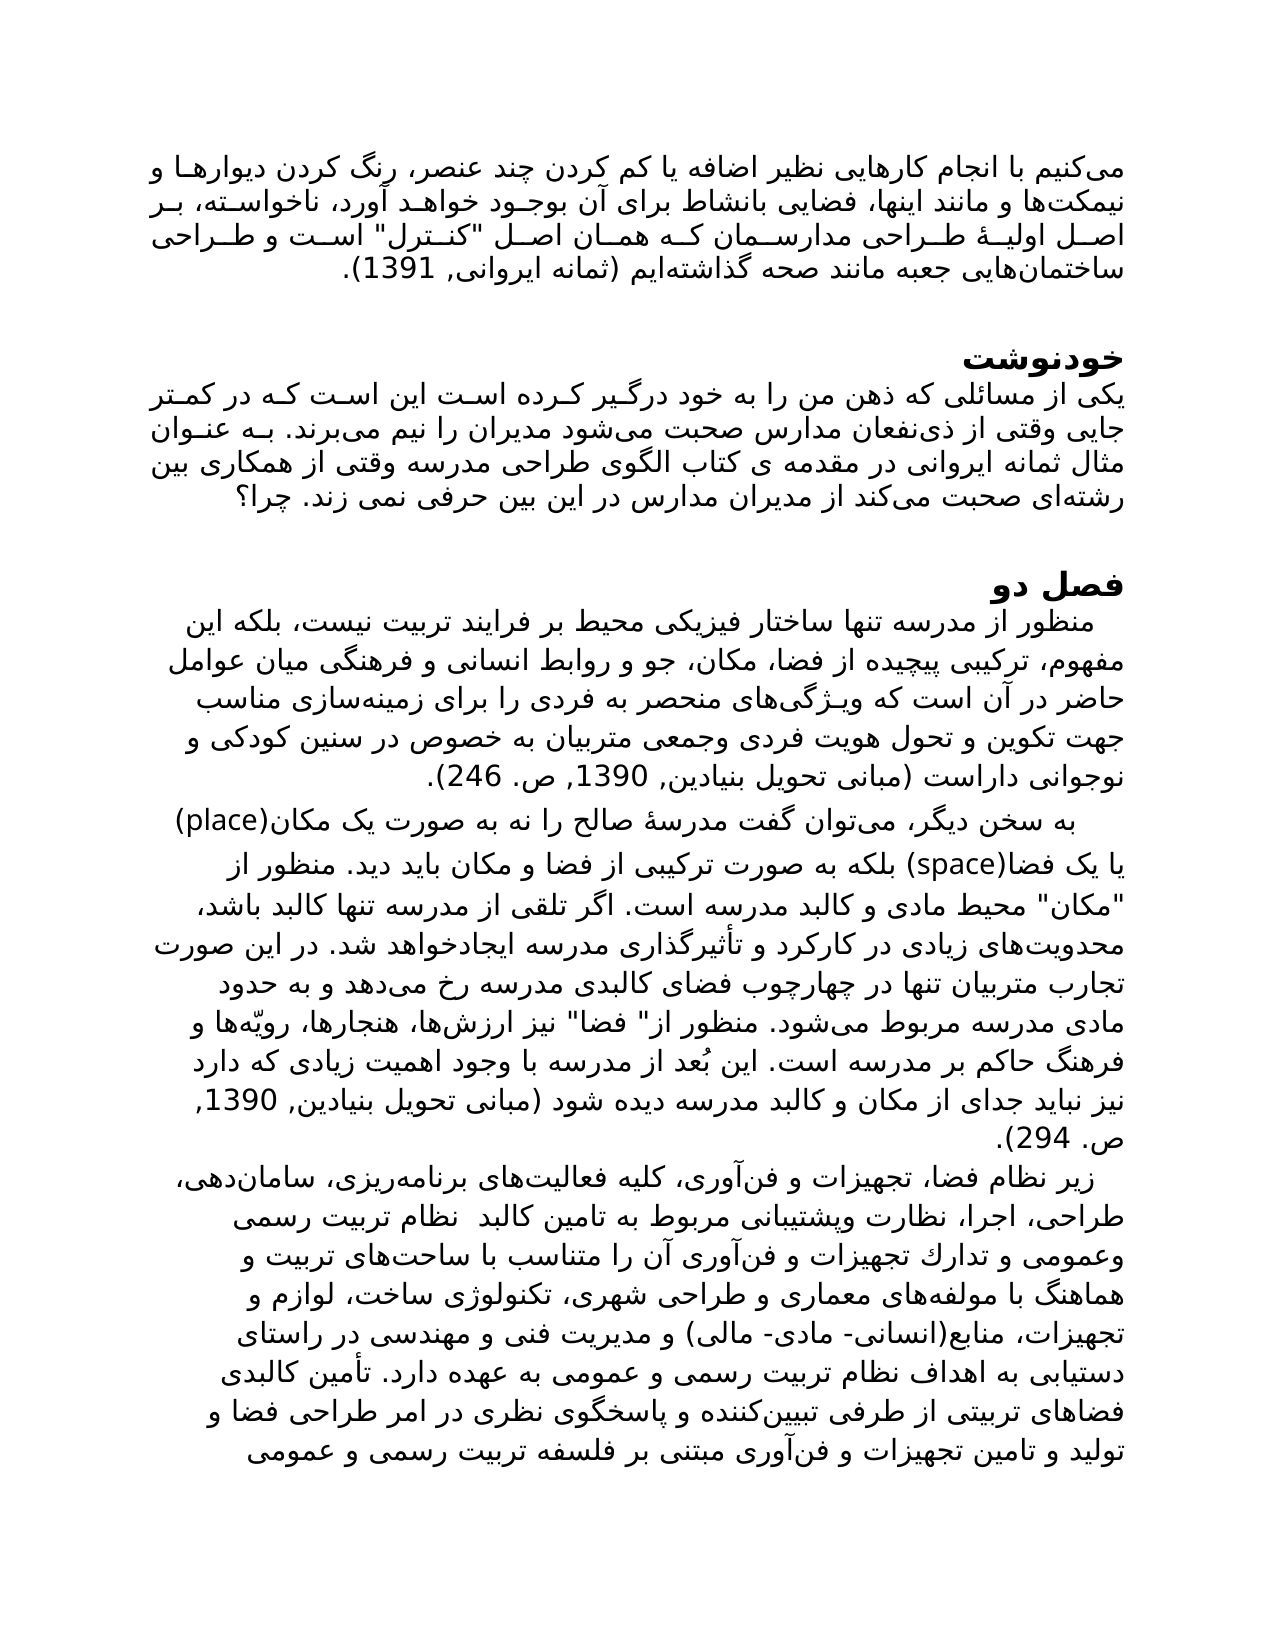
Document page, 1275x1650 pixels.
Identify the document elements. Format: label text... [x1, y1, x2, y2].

title فصل دو [150, 565, 1125, 604]
title خودنوشت [150, 338, 1125, 377]
text به سخن دیگر، می‌توان گفت مدرسۀ صالح را نه به صورت یک مکان(place) یا یک فضا(space) بلکه به صورت ترکیبی از فضا و مکان باید دید. منظور از "مکان" محیط مادی و کالبد مدرسه است. اگر تلقی از مدرسه تنها کالبد باشد، محدویت‌های زیادی در کارکرد و تأثیرگذاری مدرسه ایجادخواهد شد. در این صورت تجارب متربیان تنها در چهارچوب فضای کالبدی مدرسه رخ می‌دهد و به حدود مادی مدرسه مربوط می‌شود. منظور از" فضا" نیز ارزش‌ها، هنجارها، رویّه‌ها و فرهنگ حاکم بر مدرسه است. این بُعد از مدرسه با وجود اهمیت زیادی که دارد نیز نباید جدای از مکان و کالبد مدرسه دیده شود. [150, 799, 1125, 1156]
text یکی از مسائلی که ذهن من را به خود درگیر کرده است این است که در کمتر جایی وقتی از ذی‌نفعان مدارس صحبت می‌شود مدیران را نیم می‌برند. به عنوان مثال ثمانه ایروانی در مقدمه ی کتاب الگوی طراحی مدرسه وقتی از همکاری بین رشته‌ای صحبت می‌کند از مدیران مدارس در این بین حرفی نمی زند. چرا؟ [150, 377, 1125, 513]
text منظور از مدرسه تنها ساختار فیزیکی محیط بر فرایند تربیت نیست، بلکه این مفهوم، ترکیبی پیچیده از فضا، مکان، جو و روابط انسانی و فرهنگی میان عوامل حاضر در آن است که ویـژگی‌های منحصر به فردی را برای زمینه‌سازی مناسب جهت تکوین و تحول هویت فردی وجمعی متربیان به خصوص در سنین کودکی و نوجوانی داراست . [150, 604, 1125, 794]
